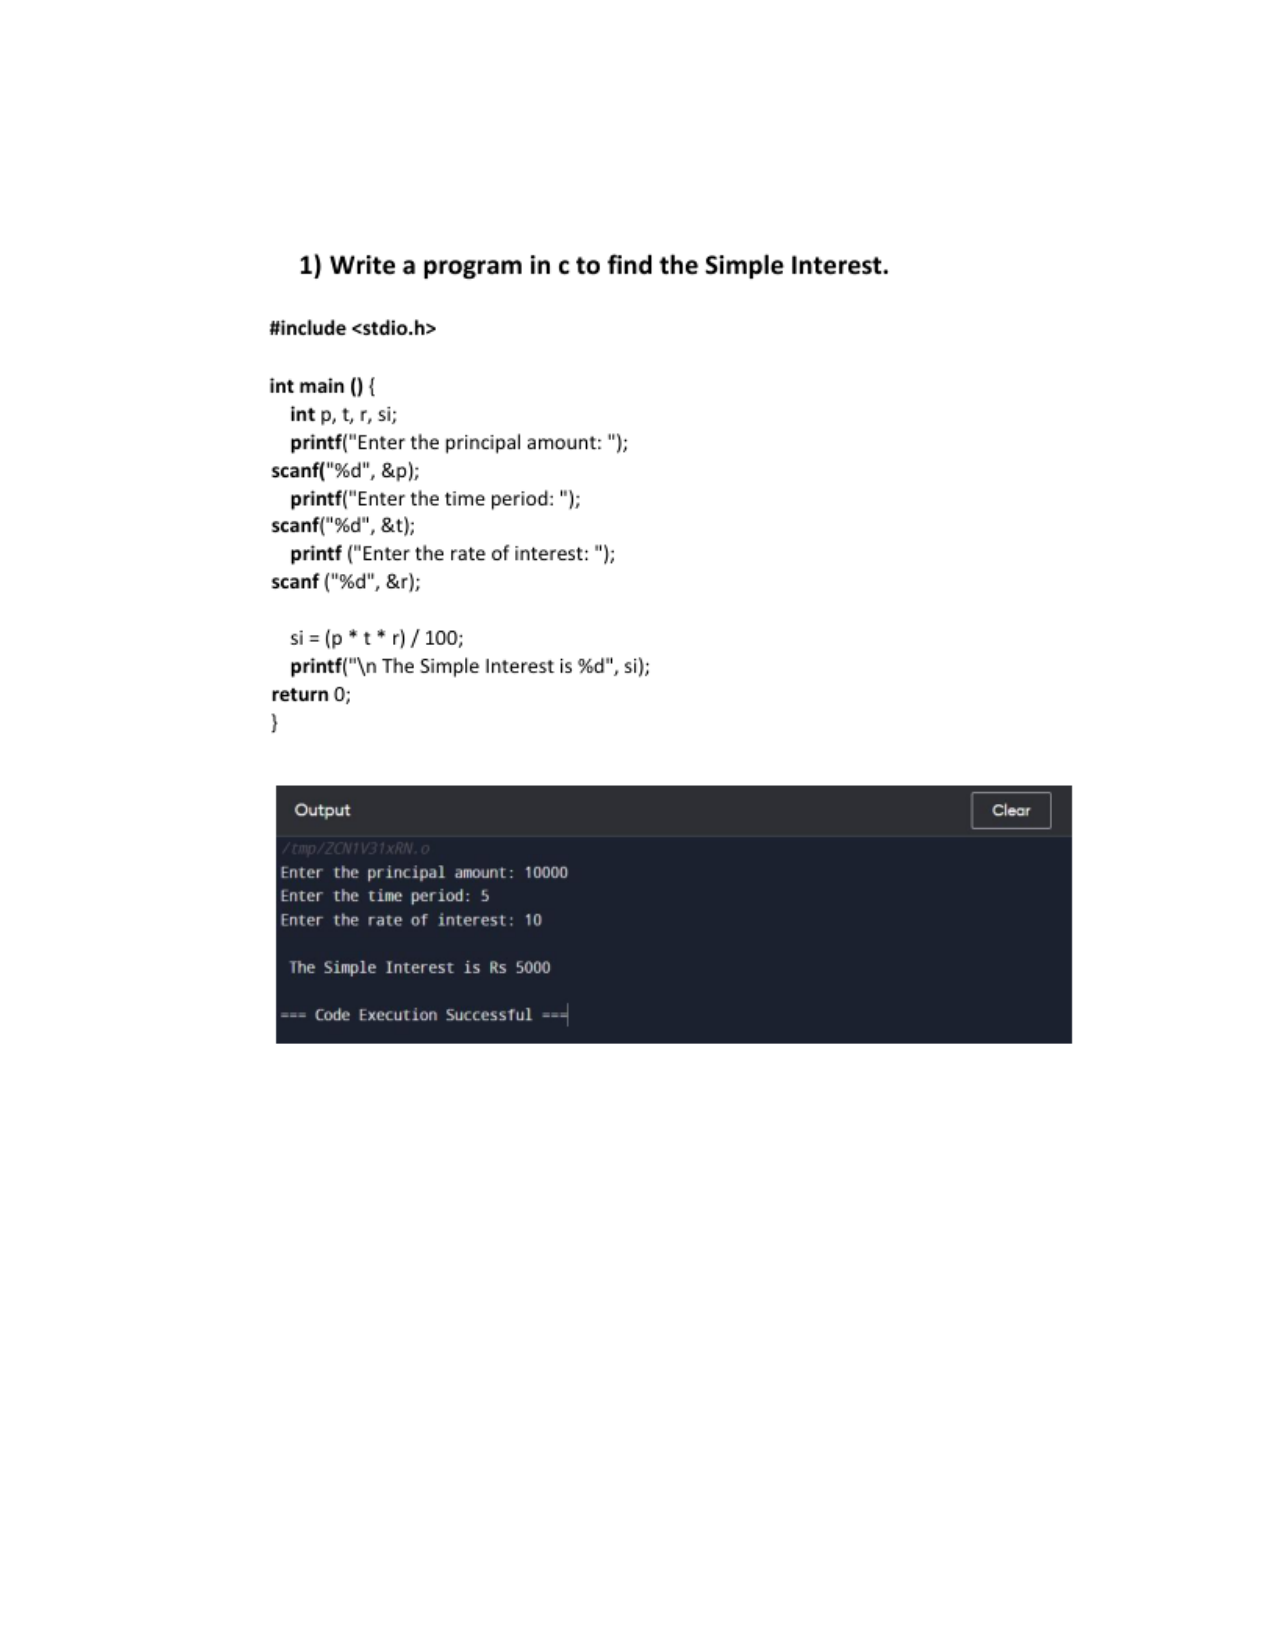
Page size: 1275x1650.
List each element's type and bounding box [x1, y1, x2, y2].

picture [206, 150, 1138, 1468]
